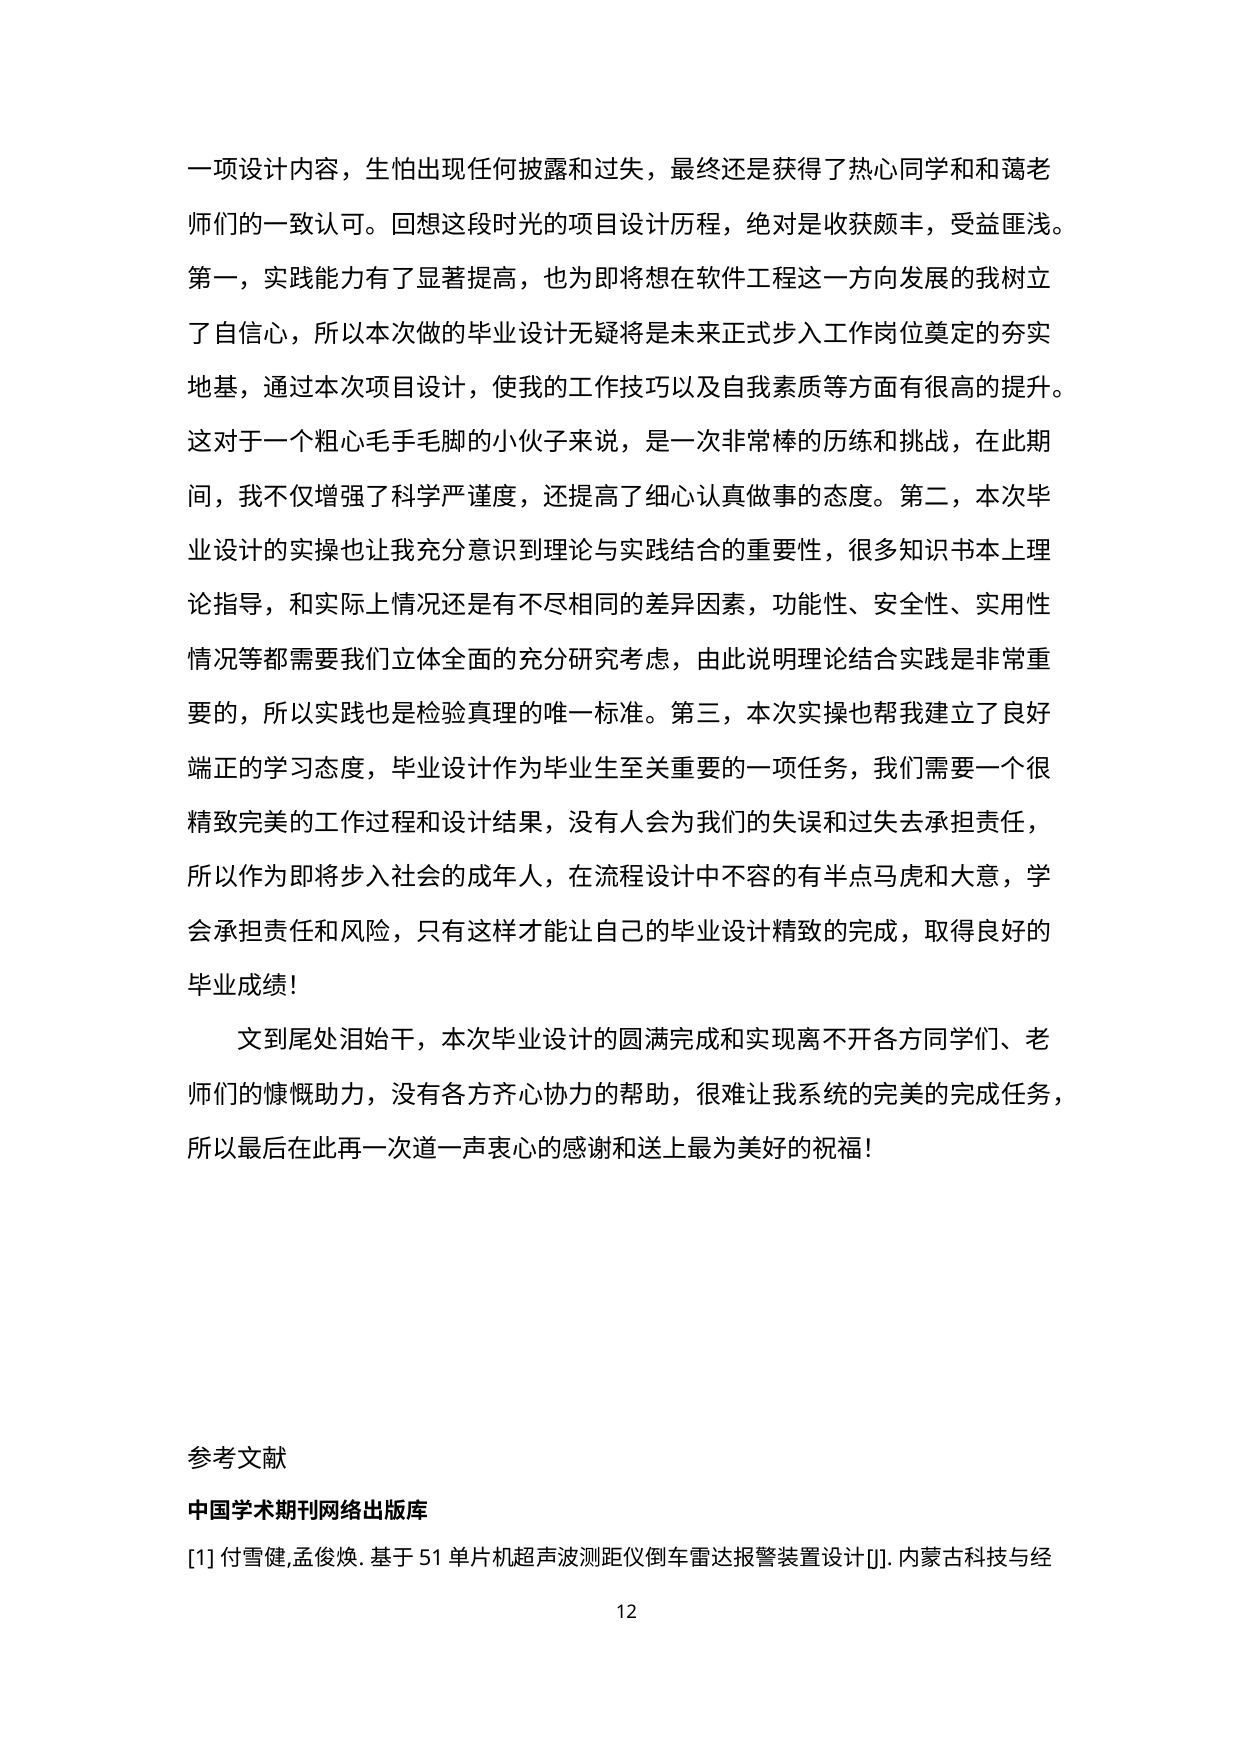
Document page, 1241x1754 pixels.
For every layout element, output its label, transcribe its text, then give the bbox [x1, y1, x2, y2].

text 文到尾处泪始干，本次毕业设计的圆满完成和实现离不开各方同学们、老师们的慷慨助力，没有各方齐心协力的帮助，很难让我系统的完美的完成任务，所以最后在此再一次道一声衷心的感谢和送上最为美好的祝福！ [187, 1020, 1053, 1165]
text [187, 1540, 1053, 1572]
text 中国学术期刊网络出版库 [187, 1493, 1053, 1524]
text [187, 150, 1053, 1002]
text 参考文献 [187, 1438, 1053, 1474]
